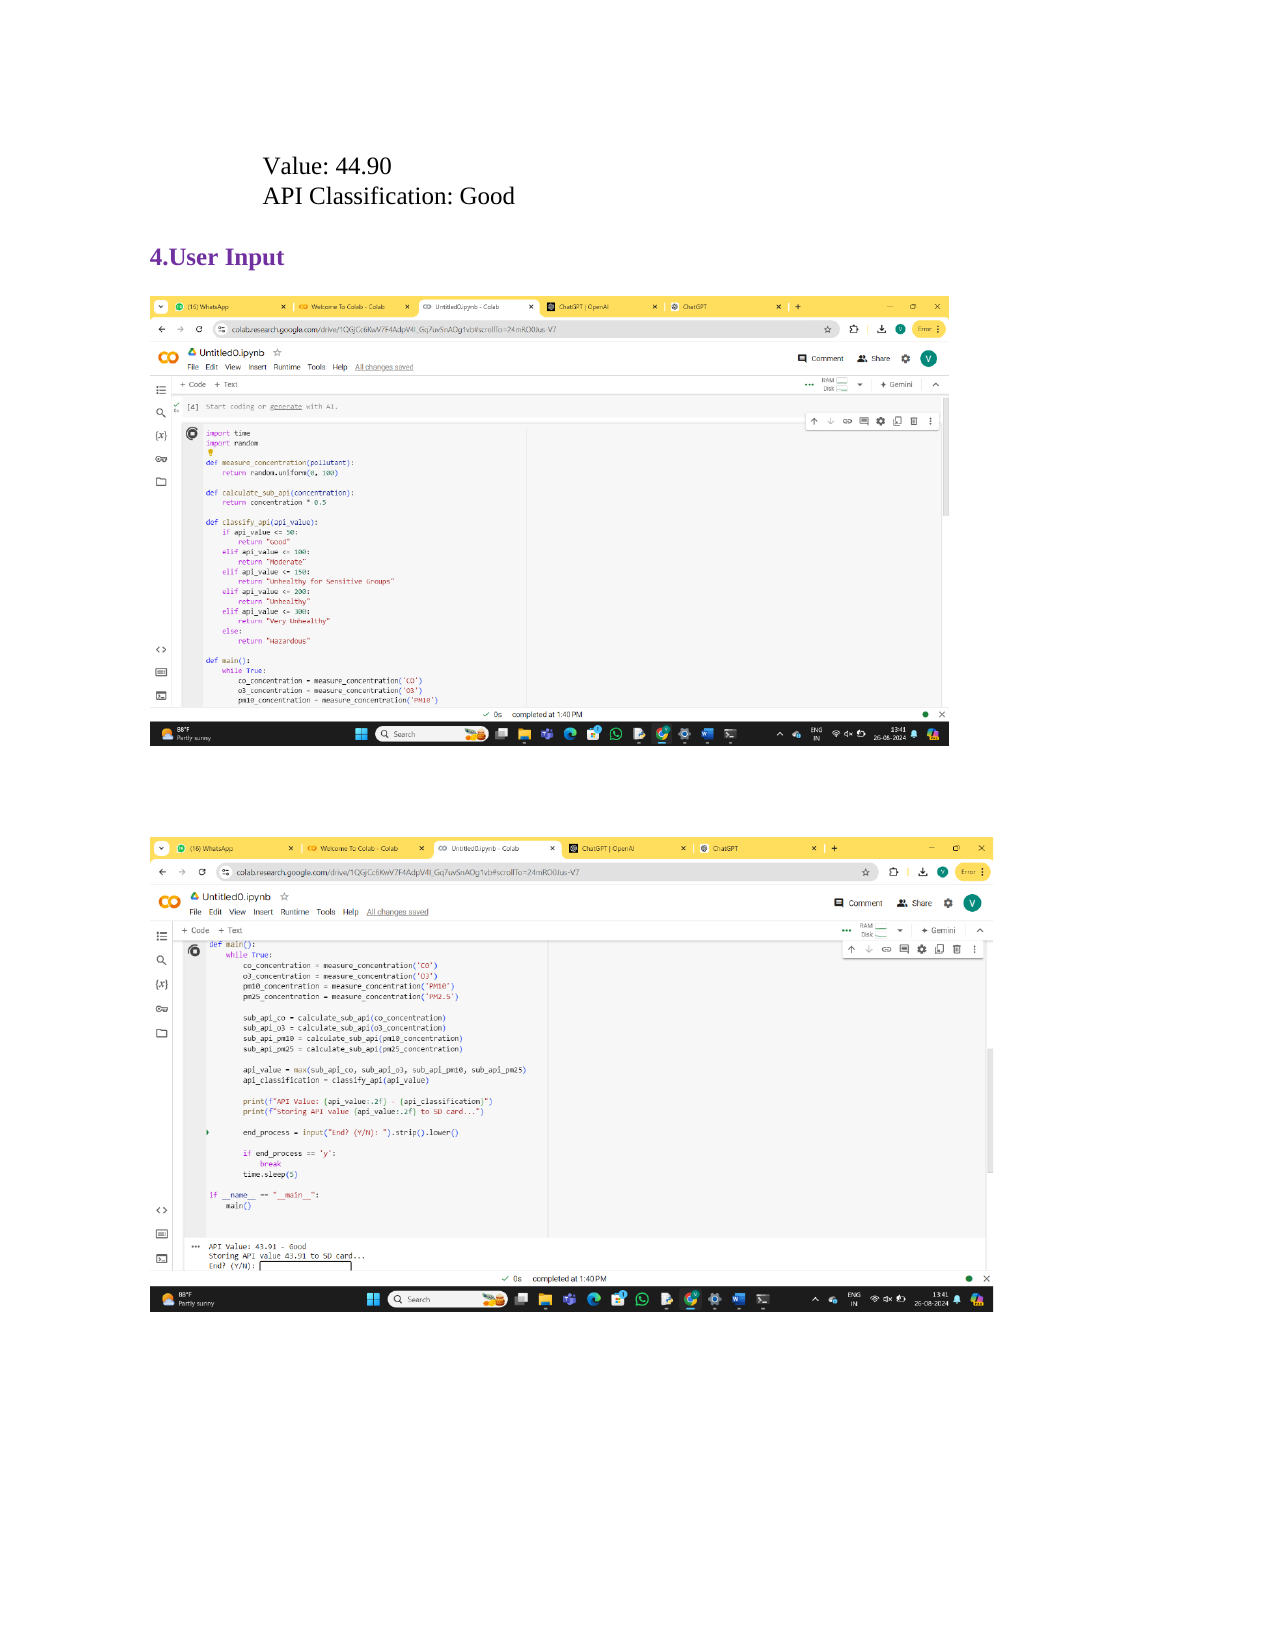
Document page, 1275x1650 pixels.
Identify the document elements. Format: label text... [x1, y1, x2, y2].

subtitle 4.User Input [149, 242, 1131, 271]
text API Classification: Good [262, 181, 1131, 210]
picture [150, 296, 949, 746]
picture [150, 837, 994, 1312]
text Value: 44.90 [262, 151, 1131, 180]
